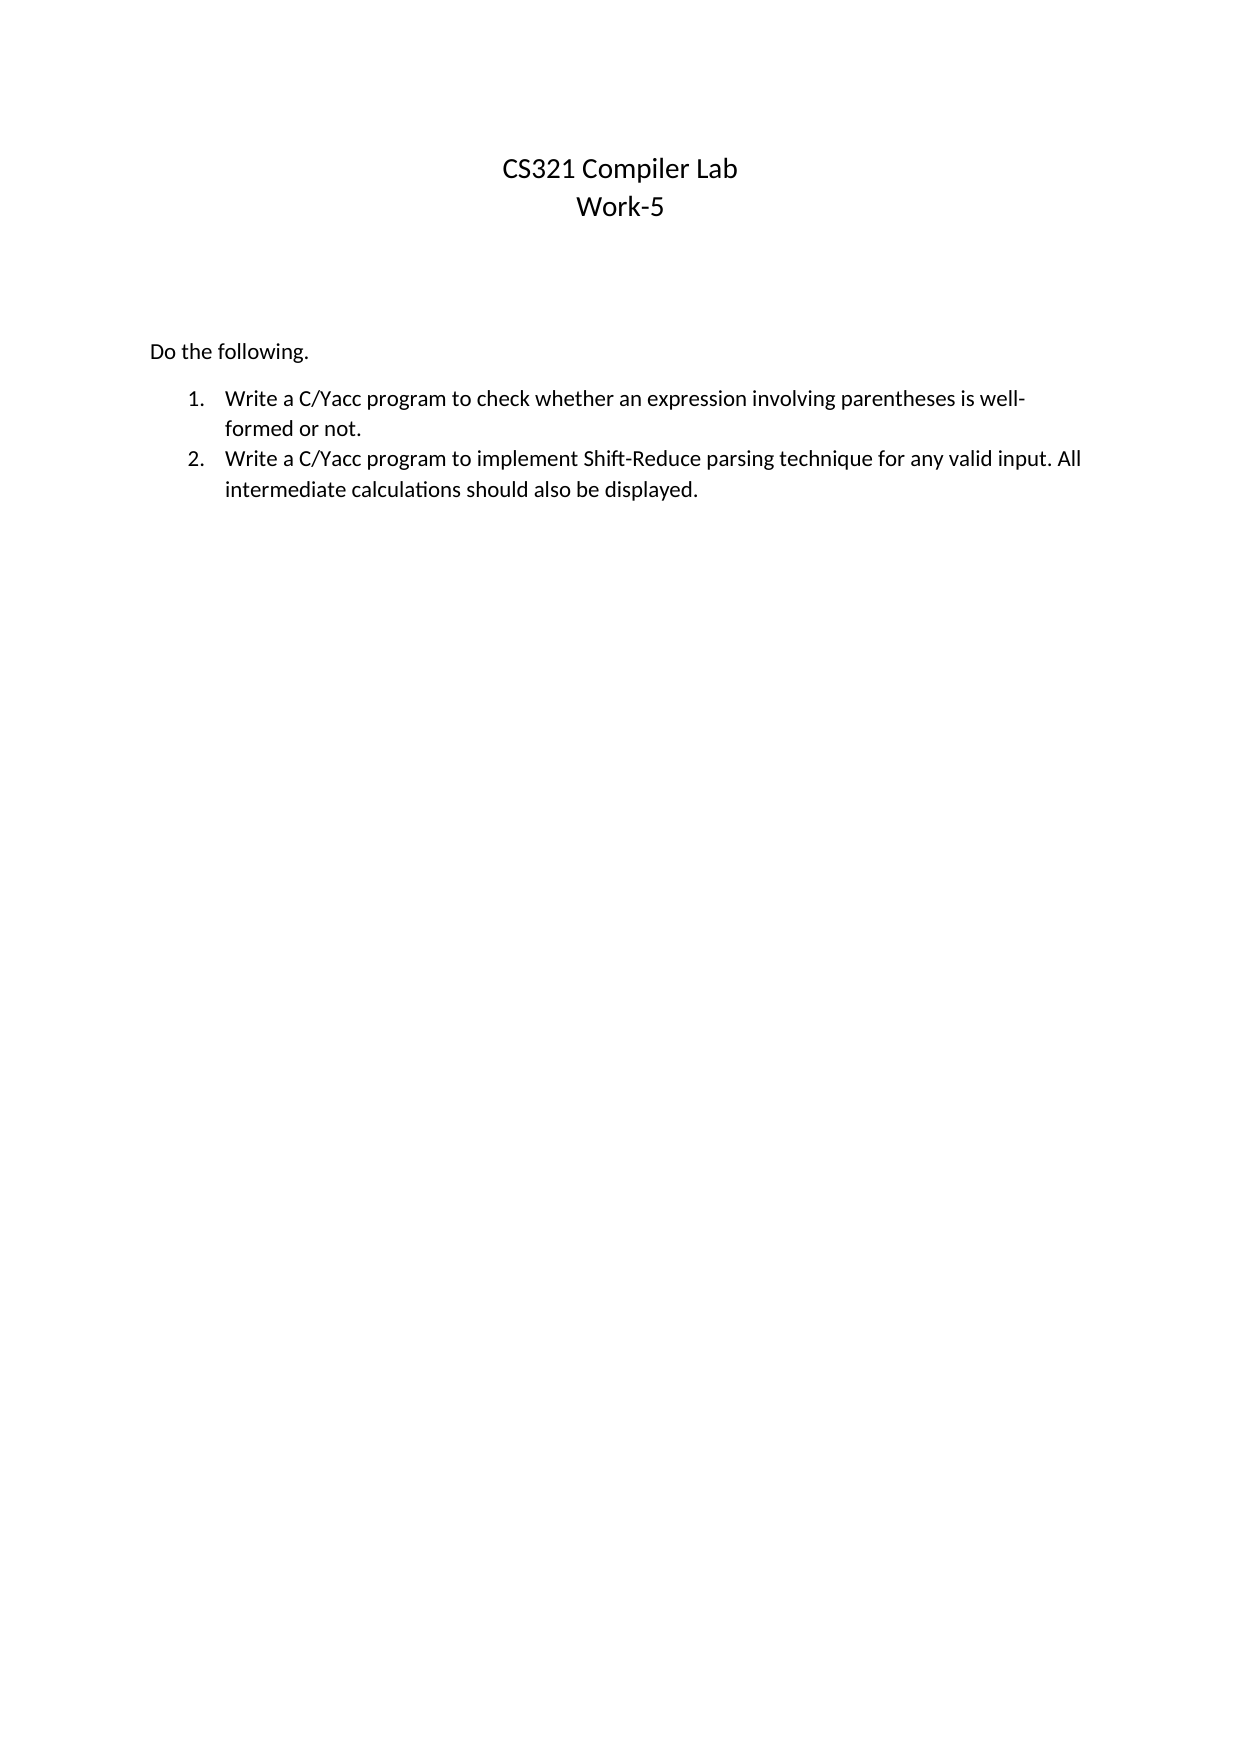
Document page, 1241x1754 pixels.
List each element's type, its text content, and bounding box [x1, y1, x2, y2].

list Write a C/Yacc program to check whether an expression involving parentheses is well-formed or not. [187, 384, 1090, 442]
text Do the following. [150, 337, 1090, 365]
list Write a C/Yacc program to implement Shift-Reduce parsing technique for any valid input. All intermediate calculations should also be displayed. [187, 444, 1090, 503]
text CS321 Compiler Lab Work-5 [150, 150, 1090, 224]
